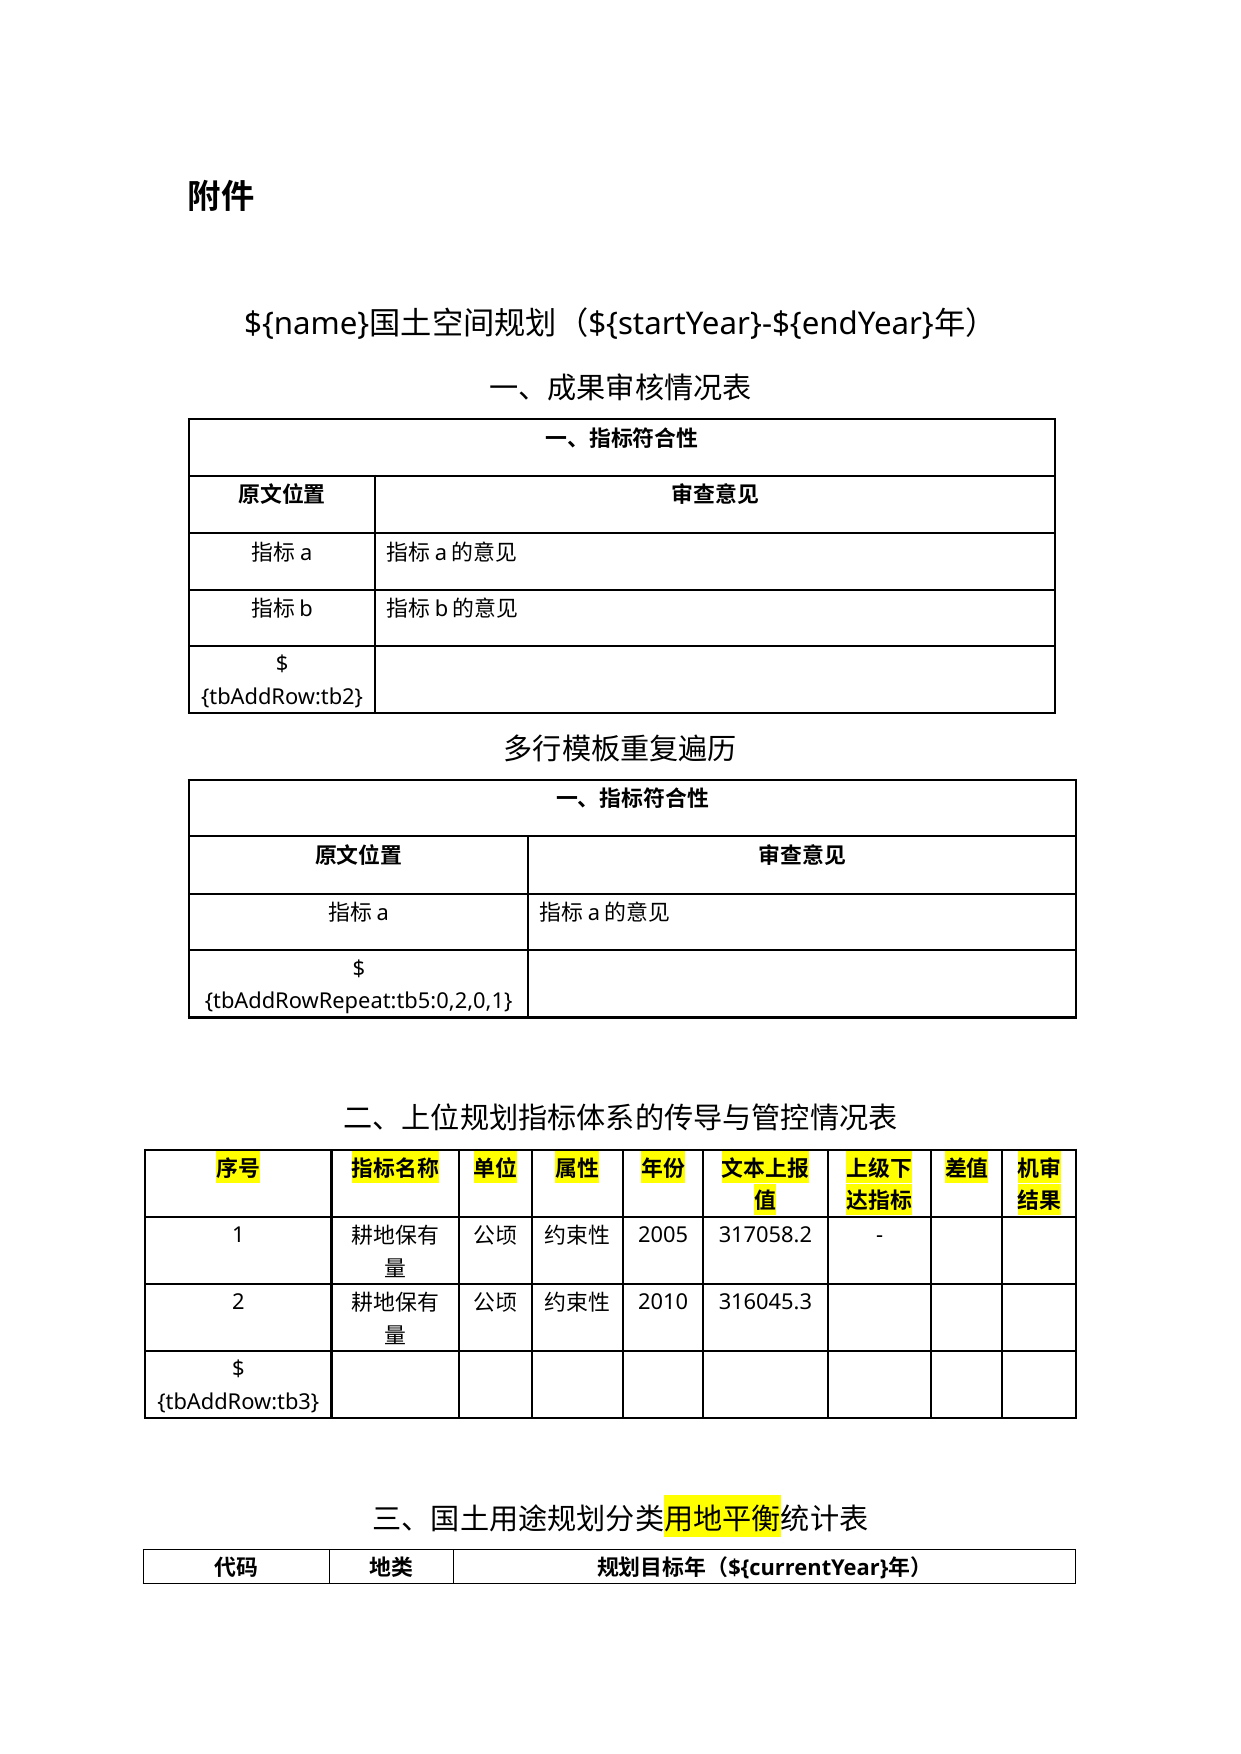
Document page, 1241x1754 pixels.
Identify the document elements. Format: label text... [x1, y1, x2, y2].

table_cell - [829, 1218, 930, 1283]
table_cell 耕地保有量 [333, 1218, 458, 1283]
text 三、国土用途规划分类用地平衡统计表 [187, 1484, 1053, 1549]
table_cell 317058.2 [704, 1218, 827, 1283]
table_cell [624, 1352, 702, 1417]
table_header 一、指标符合性 [190, 420, 1054, 474]
text 二、上位规划指标体系的传导与管控情况表 [187, 1083, 1053, 1148]
table_header 指标名称 [333, 1151, 458, 1216]
table_cell 审查意见 [376, 477, 1054, 532]
table_header 序号 [146, 1151, 330, 1216]
table_header 年份 [624, 1151, 702, 1216]
table_cell [829, 1285, 930, 1350]
table_header 文本上报值 [704, 1151, 827, 1216]
table_cell [333, 1352, 458, 1417]
table_cell [932, 1352, 1001, 1417]
table_header 地类 [330, 1550, 453, 1582]
table_header 机审结果 [1003, 1151, 1075, 1216]
table_cell 指标b的意见 [376, 591, 1054, 645]
table_header 上级下达指标 [829, 1151, 930, 1216]
table_header 单位 [460, 1151, 531, 1216]
table_cell 原文位置 [190, 837, 527, 893]
table_cell 指标a的意见 [376, 534, 1054, 588]
text 一、成果审核情况表 [187, 353, 1053, 418]
table_cell 2 [146, 1285, 330, 1350]
table_cell 公顷 [460, 1218, 531, 1283]
table_cell 2010 [624, 1285, 702, 1350]
table_cell 指标a的意见 [529, 895, 1075, 949]
table_cell ${tbAddRowRepeat:tb5:0,2,0,1} [190, 951, 527, 1016]
table_cell [460, 1352, 531, 1417]
table_cell [932, 1218, 1001, 1283]
table_cell ${tbAddRow:tb2} [190, 647, 374, 712]
text ${name}国土空间规划（${startYear}-${endYear}年） [187, 288, 1053, 353]
table_cell [932, 1285, 1001, 1350]
table_cell 2005 [624, 1218, 702, 1283]
table_cell 指标b [190, 591, 374, 645]
table_cell [376, 647, 1054, 712]
table_cell [829, 1352, 930, 1417]
table_header 一、指标符合性 [190, 781, 1075, 835]
table_cell 约束性 [533, 1285, 622, 1350]
table_cell ${tbAddRow:tb3} [146, 1352, 330, 1417]
subtitle 附件 [187, 162, 1053, 227]
table_cell 原文位置 [190, 477, 374, 532]
table_cell [704, 1352, 827, 1417]
table_cell [1003, 1352, 1075, 1417]
table_cell [533, 1352, 622, 1417]
table_cell 公顷 [460, 1285, 531, 1350]
table_cell 1 [146, 1218, 330, 1283]
table_header 属性 [533, 1151, 622, 1216]
table_header 代码 [144, 1550, 329, 1582]
table_header 规划目标年（${currentYear}年） [454, 1550, 1075, 1582]
table_cell 316045.3 [704, 1285, 827, 1350]
text 多行模板重复遍历 [187, 714, 1053, 779]
table_cell 指标a [190, 895, 527, 949]
table_cell 审查意见 [529, 837, 1075, 893]
table_cell 耕地保有量 [333, 1285, 458, 1350]
table_cell [1003, 1285, 1075, 1350]
table_cell [1003, 1218, 1075, 1283]
table_header 差值 [932, 1151, 1001, 1216]
table_cell 约束性 [533, 1218, 622, 1283]
table_cell [529, 951, 1075, 1016]
table_cell 指标a [190, 534, 374, 588]
